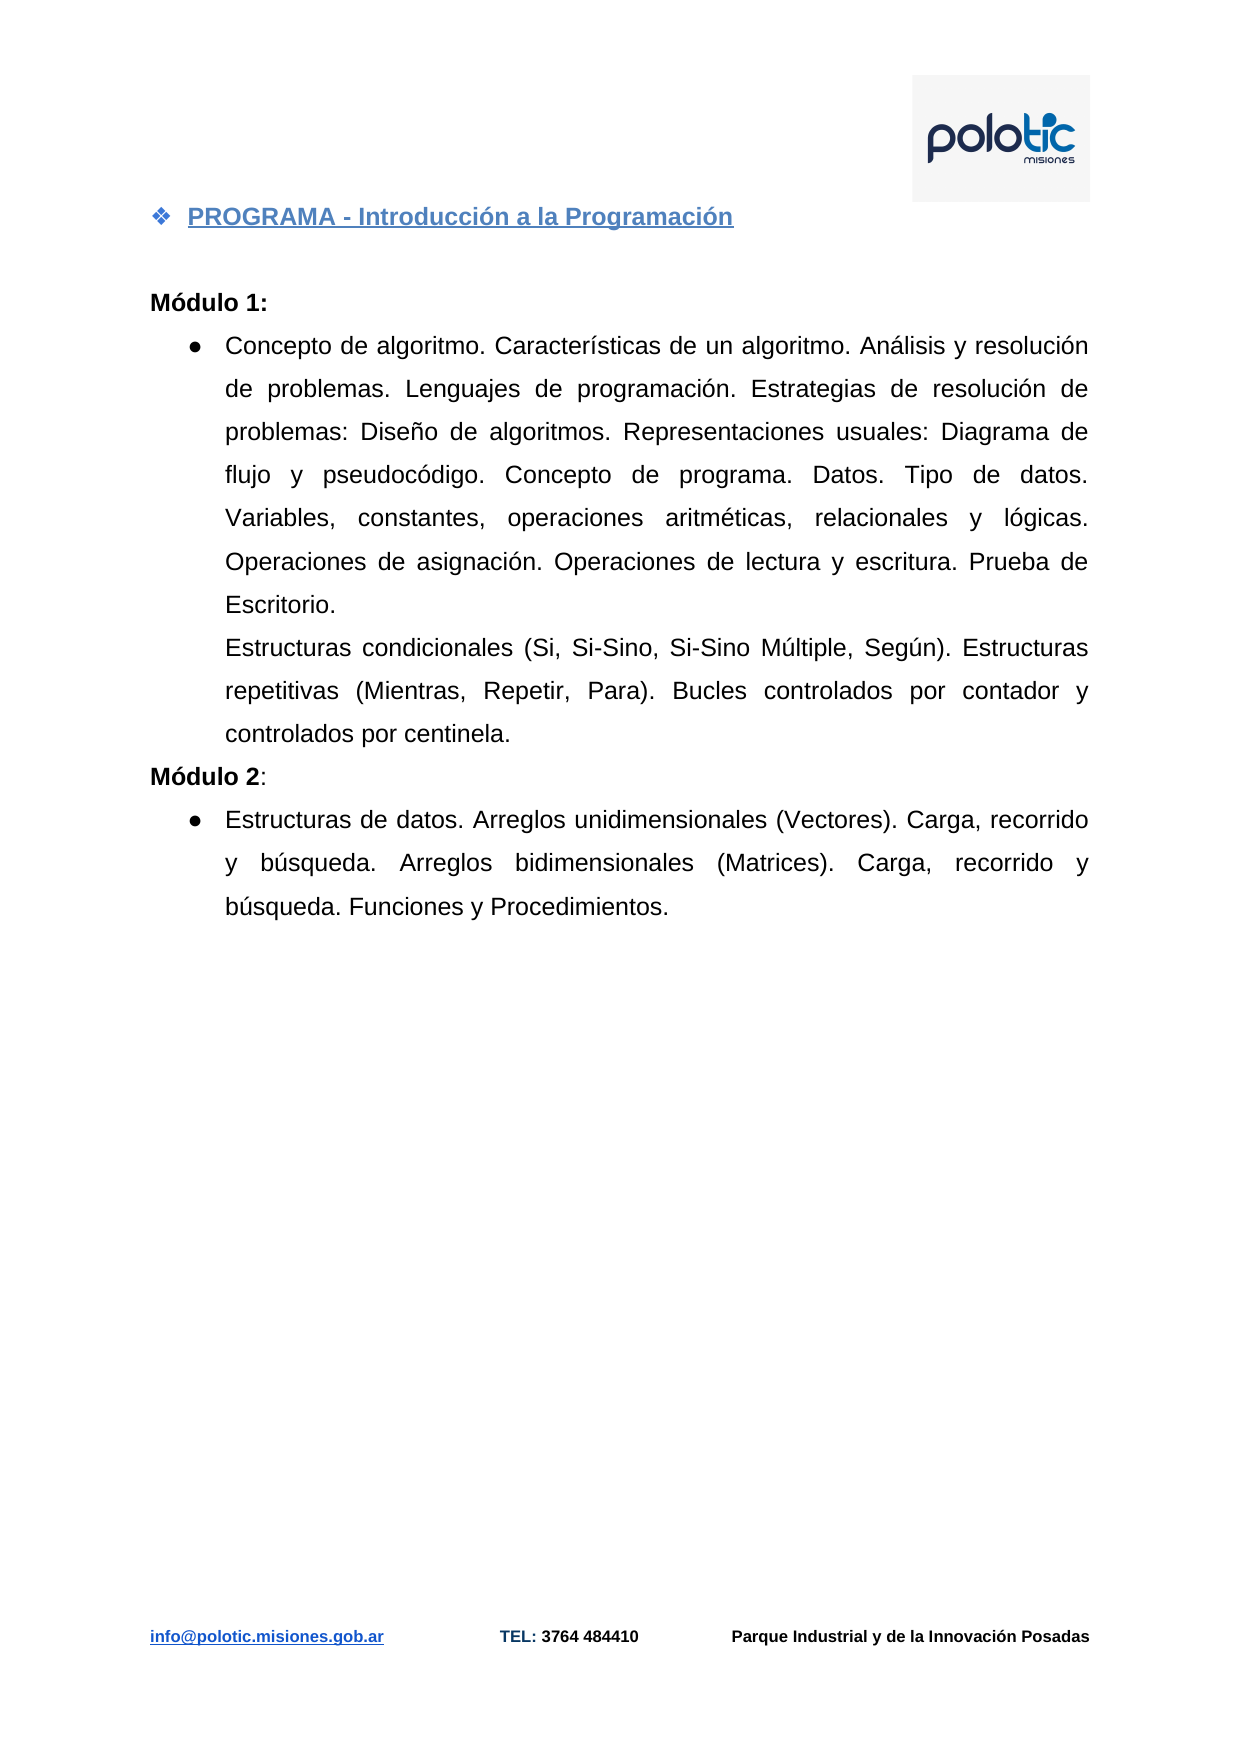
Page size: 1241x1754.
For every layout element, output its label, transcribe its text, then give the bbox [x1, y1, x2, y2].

list Concepto de algoritmo. Características de un algoritmo. Análisis y resolución de problemas. Lenguajes de programación. Estrategias de resolución de problemas: Diseño de algoritmos. Representaciones usuales: Diagrama de flujo y pseudocódigo. Concepto de programa. Datos. Tipo de datos. Variables, constantes, operaciones aritméticas, relacionales y lógicas. Operaciones de asignación. Operaciones de lectura y escritura. Prueba de Escritorio. [187, 331, 1090, 618]
text Módulo 2: [150, 762, 1090, 791]
text Estructuras condicionales (Si, Si-Sino, Si-Sino Múltiple, Según). Estructuras repetitivas (Mientras, Repetir, Para). Bucles controlados por contador y controlados por centinela. [225, 633, 1090, 748]
text Módulo 1: [150, 288, 1090, 317]
list Estructuras de datos. Arreglos unidimensionales (Vectores). Carga, recorrido y búsqueda. Arreglos bidimensionales (Matrices). Carga, recorrido y búsqueda. Funciones y Procedimientos. [187, 805, 1090, 920]
picture [912, 75, 1091, 202]
list PROGRAMA - Introducción a la Programación [150, 202, 1090, 230]
